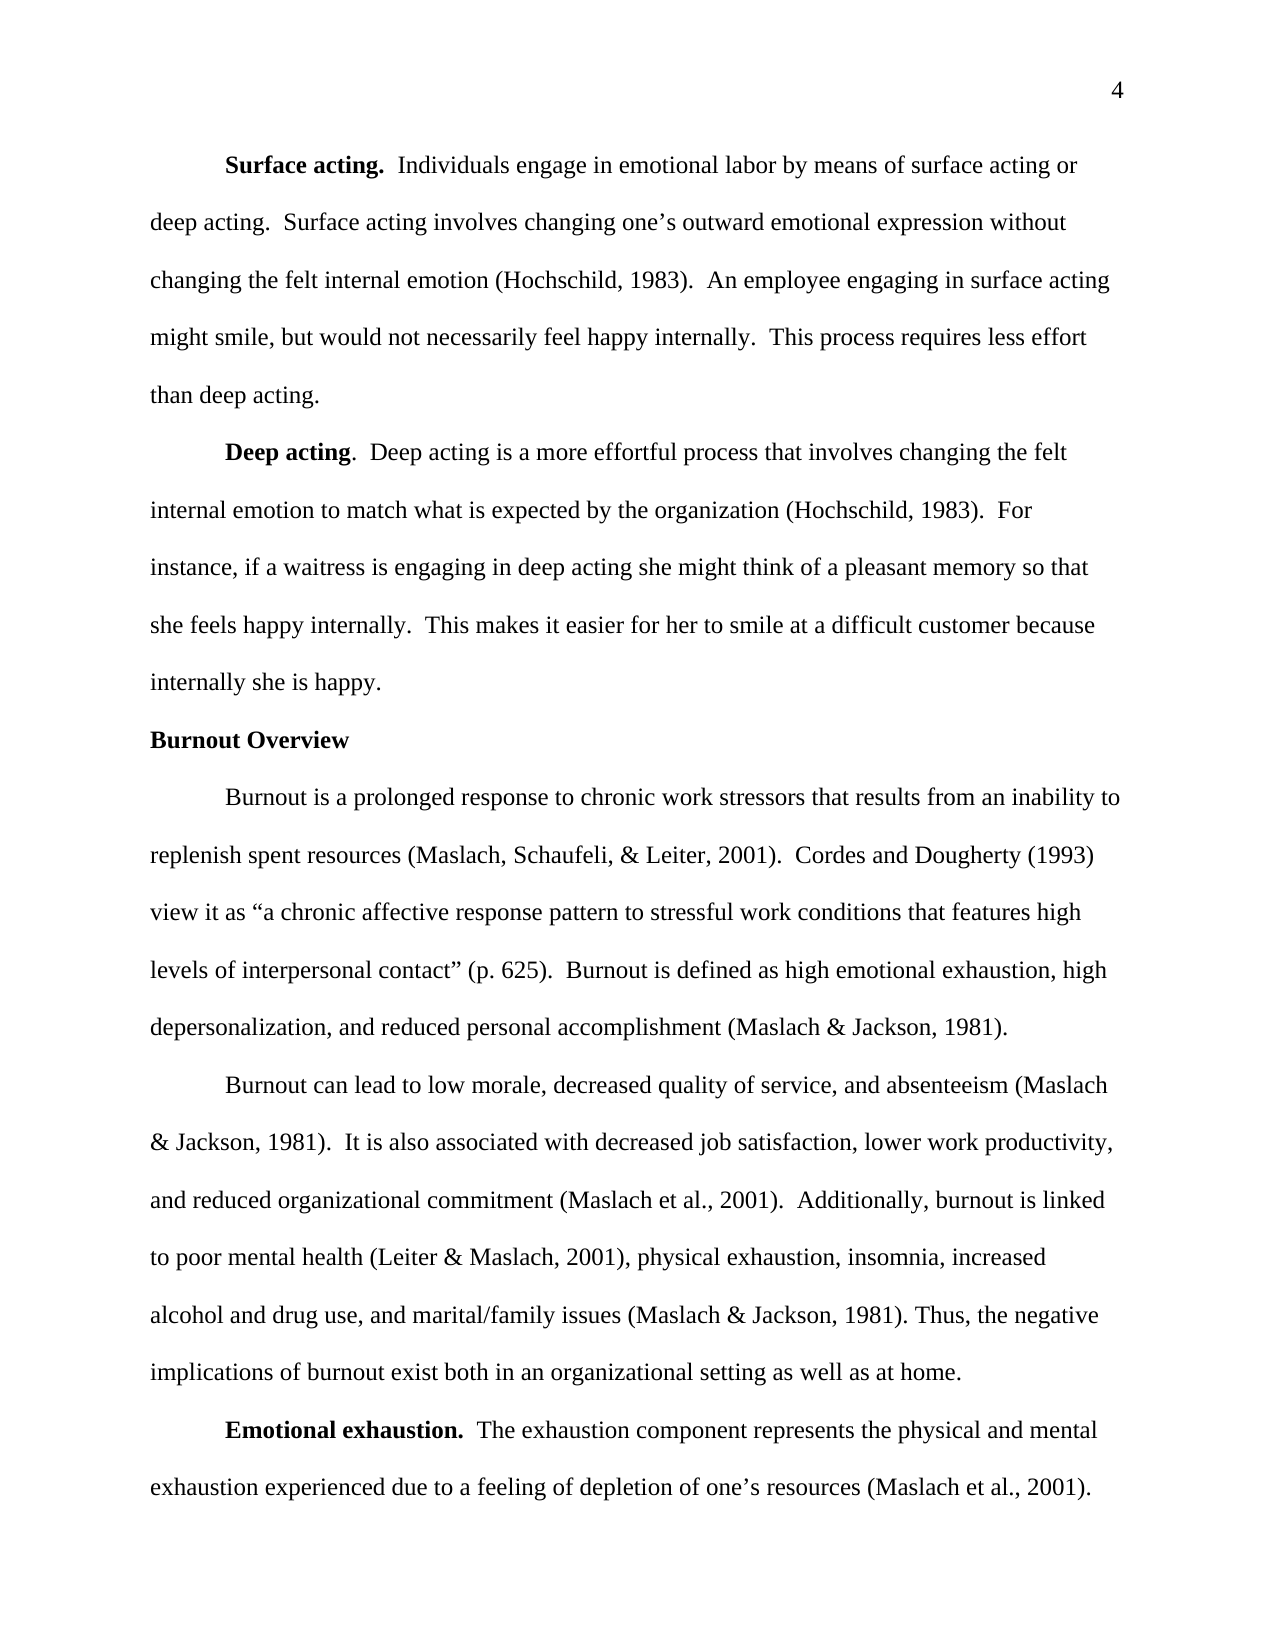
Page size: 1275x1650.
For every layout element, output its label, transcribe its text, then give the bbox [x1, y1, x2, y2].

text Surface acting. Individuals engage in emotional labor by means of surface acting or deep acting. Surface acting involves changing one’s outward emotional expression without changing the felt internal emotion (Hochschild, 1983). An employee engaging in surface acting might smile, but would not necessarily feel happy internally. This process requires less effort than deep acting. [150, 150, 1123, 409]
text Deep acting. Deep acting is a more effortful process that involves changing the felt internal emotion to match what is expected by the organization (Hochschild, 1983). For instance, if a waitress is engaging in deep acting she might think of a pleasant memory so that she feels happy internally. This makes it easier for her to smile at a difficult customer because internally she is happy. [150, 437, 1123, 696]
text Emotional exhaustion. The exhaustion component represents the physical and mental exhaustion experienced due to a feeling of depletion of one’s resources (Maslach et al., 2001). [150, 1415, 1123, 1501]
text Burnout Overview [150, 725, 1123, 754]
text Burnout can lead to low morale, decreased quality of service, and absenteeism (Maslach & Jackson, 1981). It is also associated with decreased job satisfaction, lower work productivity, and reduced organizational commitment (Maslach et al., 2001). Additionally, burnout is linked to poor mental health (Leiter & Maslach, 2001), physical exhaustion, insomnia, increased alcohol and drug use, and marital/family issues (Maslach & Jackson, 1981). Thus, the negative implications of burnout exist both in an organizational setting as well as at home. [150, 1070, 1123, 1386]
text Burnout is a prolonged response to chronic work stressors that results from an inability to replenish spent resources (Maslach, Schaufeli, & Leiter, 2001). Cordes and Dougherty (1993) view it as “a chronic affective response pattern to stressful work conditions that features high levels of interpersonal contact” (p. 625). Burnout is defined as high emotional exhaustion, high depersonalization, and reduced personal accomplishment (Maslach & Jackson, 1981). [150, 782, 1123, 1041]
